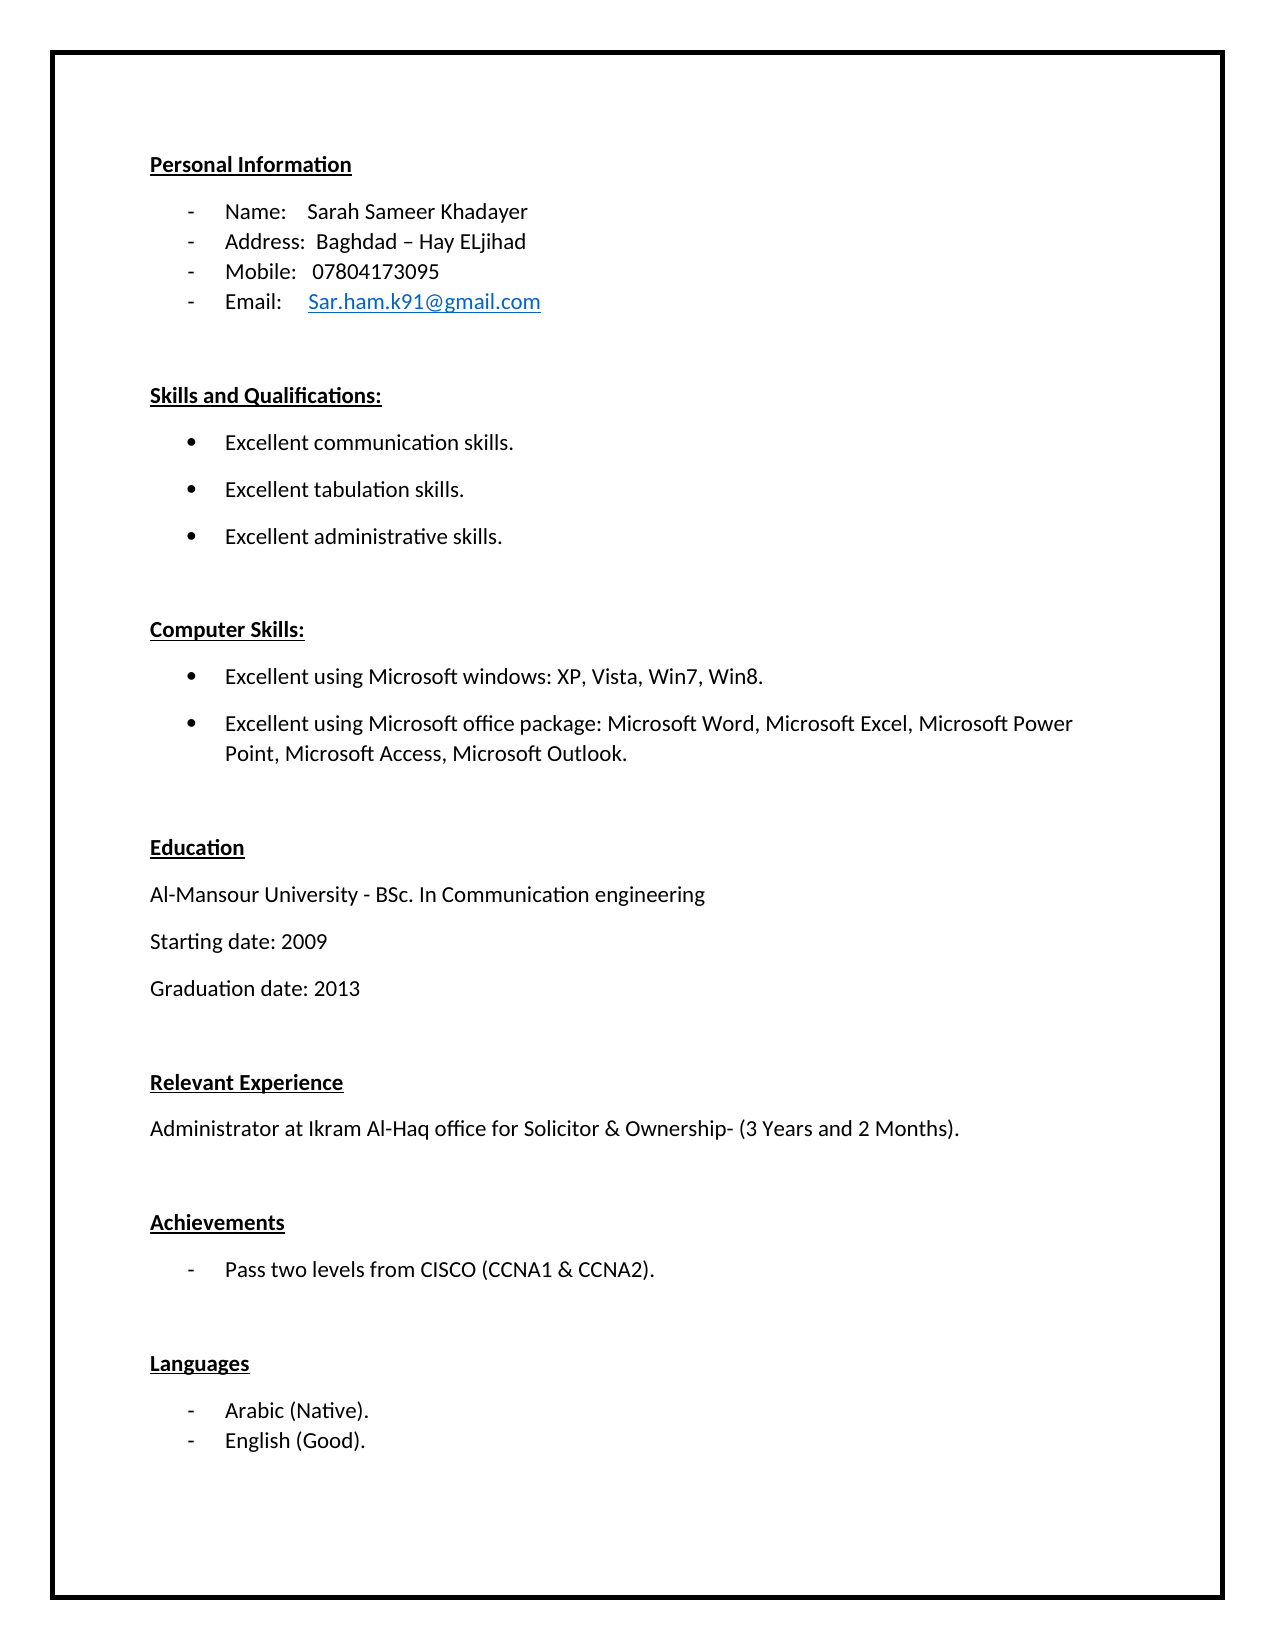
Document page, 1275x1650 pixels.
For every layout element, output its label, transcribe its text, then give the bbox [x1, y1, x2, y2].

text Al-Mansour University - BSc. In Communication engineering [150, 880, 1125, 908]
list Name: Sarah Sameer Khadayer [187, 197, 1125, 225]
text Relevant Experience [150, 1068, 1125, 1096]
list Excellent using Microsoft windows: XP, Vista, Win7, Win8. [187, 662, 1125, 691]
text Achievements [150, 1208, 1125, 1236]
list Mobile: 07804173095 [187, 257, 1125, 285]
text Administrator at Ikram Al-Haq office for Solicitor & Ownership- (3 Years and 2 Months). [150, 1114, 1125, 1143]
list Pass two levels from CISCO (CCNA1 & CCNA2). [187, 1255, 1125, 1283]
text Graduation date: 2013 [150, 974, 1125, 1002]
text Skills and Qualifications: [150, 381, 1125, 409]
list Arabic (Native). [187, 1396, 1125, 1424]
text Starting date: 2009 [150, 927, 1125, 955]
text Education [150, 833, 1125, 861]
text Computer Skills: [150, 616, 1125, 644]
list Excellent administrative skills. [187, 522, 1125, 550]
list Excellent tabulation skills. [187, 475, 1125, 503]
list Address: Baghdad – Hay ELjihad [187, 227, 1125, 255]
list Email: Sar.ham.k91@gmail.com [187, 287, 1125, 316]
list Excellent using Microsoft office package: Microsoft Word, Microsoft Excel, Microsoft Power Point, Microsoft Access, Microsoft Outlook. [187, 709, 1125, 768]
list Excellent communication skills. [187, 428, 1125, 456]
text Personal Information [150, 150, 1125, 178]
list English (Good). [187, 1426, 1125, 1454]
text Languages [150, 1349, 1125, 1377]
